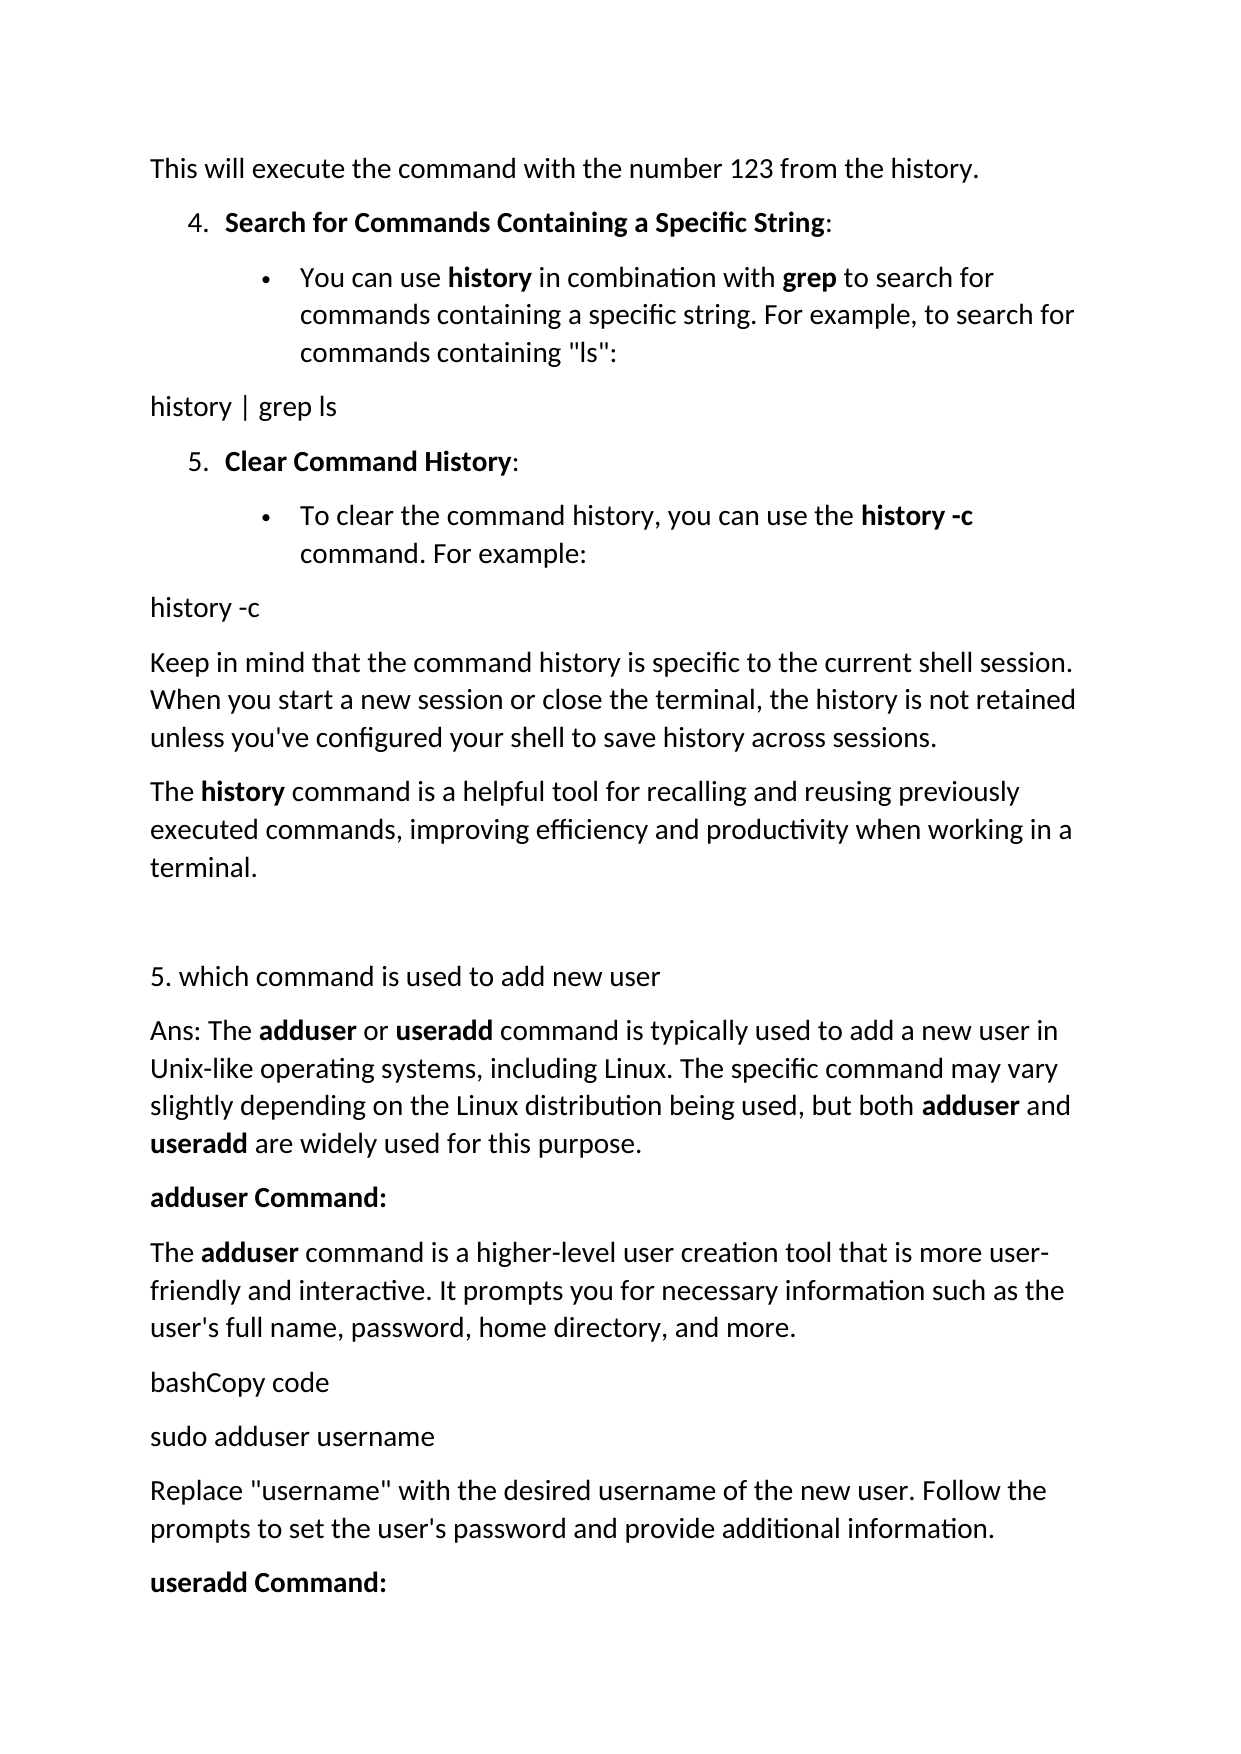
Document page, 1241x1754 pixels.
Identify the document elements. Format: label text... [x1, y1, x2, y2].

text This will execute the command with the number 123 from the history. [150, 150, 1090, 186]
list You can use history in combination with grep to search for commands containing a specific string. For example, to search for commands containing "ls": [262, 259, 1090, 370]
list Clear Command History: [187, 443, 1090, 478]
list Search for Commands Containing a Specific String: [187, 204, 1090, 240]
text history -c [150, 589, 1090, 625]
text Keep in mind that the command history is specific to the current shell session. When you start a new session or close the terminal, the history is not retained unless you've configured your shell to save history across sessions. [150, 644, 1090, 755]
text The history command is a helpful tool for recalling and reusing previously executed commands, improving efficiency and productivity when working in a terminal. [150, 773, 1090, 884]
text bashCopy code [150, 1364, 1090, 1399]
list To clear the command history, you can use the history -c command. For example: [262, 497, 1090, 571]
text useradd Command: [150, 1564, 1090, 1600]
text sudo adduser username [150, 1418, 1090, 1454]
text The adduser command is a higher-level user creation tool that is more user-friendly and interactive. It prompts you for necessary information such as the user's full name, password, home directory, and more. [150, 1234, 1090, 1345]
text Ans: The adduser or useradd command is typically used to add a new user in Unix-like operating systems, including Linux. The specific command may vary slightly depending on the Linux distribution being used, but both adduser and useradd are widely used for this purpose. [150, 1012, 1090, 1161]
text Replace "username" with the desired username of the new user. Follow the prompts to set the user's password and provide additional information. [150, 1472, 1090, 1546]
text history | grep ls [150, 388, 1090, 424]
text 5. which command is used to add new user [150, 958, 1090, 993]
text adduser Command: [150, 1179, 1090, 1215]
